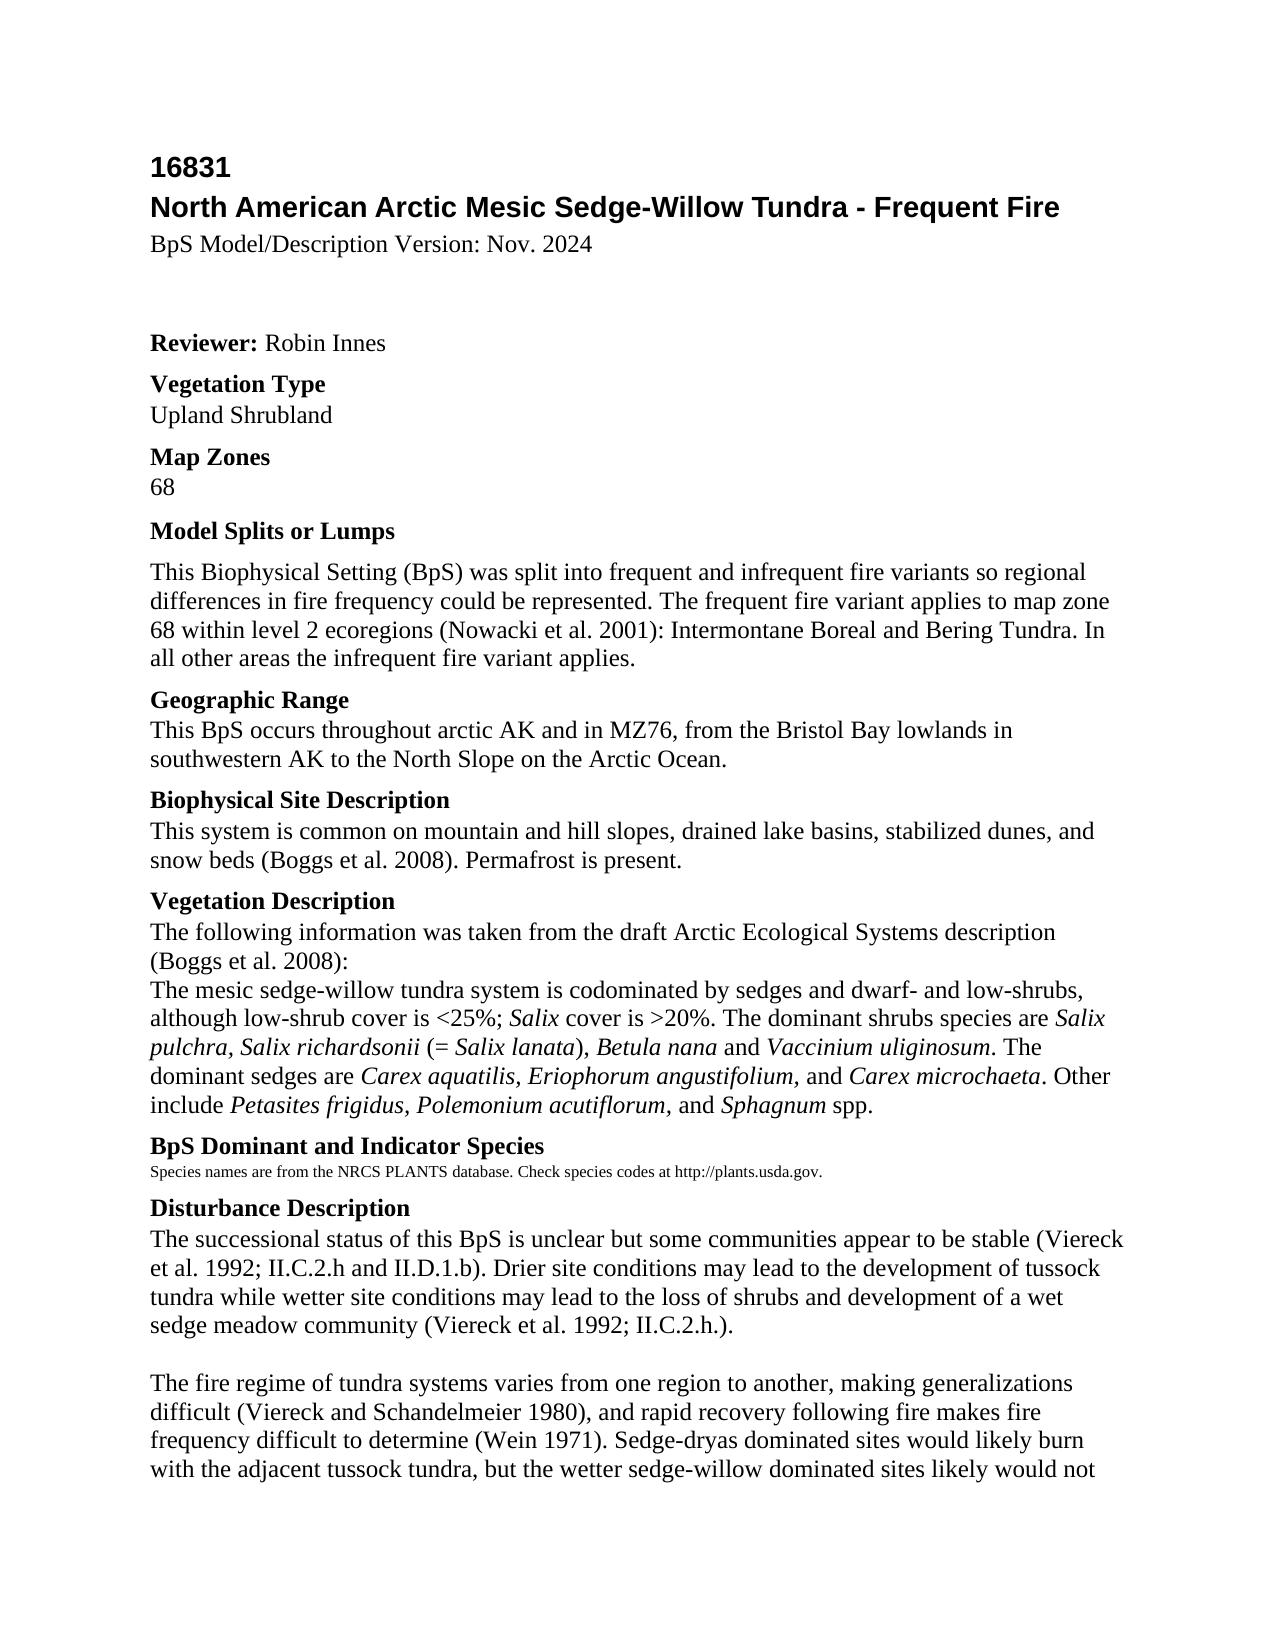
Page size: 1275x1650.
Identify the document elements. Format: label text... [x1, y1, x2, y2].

text Map Zones [150, 442, 1125, 470]
title North American Arctic Mesic Sedge-Willow Tundra - Frequent Fire [150, 190, 1125, 223]
text Species names are from the NRCS PLANTS database. Check species codes at http://plants.usda.gov. [150, 1162, 1125, 1181]
text The following information was taken from the draft Arctic Ecological Systems description (Boggs et al. 2008): [150, 917, 1125, 975]
text Vegetation Type [150, 369, 1125, 398]
text BpS Model/Description Version: Nov. 2024 [150, 229, 1125, 258]
text Vegetation Description [150, 886, 1125, 915]
text Biophysical Site Description [150, 786, 1125, 814]
title 16831 [150, 150, 1125, 183]
text The successional status of this BpS is unclear but some communities appear to be stable (Viereck et al. 1992; II.C.2.h and II.D.1.b). Drier site conditions may lead to the development of tussock tundra while wetter site conditions may lead to the loss of shrubs and development of a wet sedge meadow community (Viereck et al. 1992; II.C.2.h.). [150, 1224, 1125, 1339]
text This BpS occurs throughout arctic AK and in MZ76, from the Bristol Bay lowlands in southwestern AK to the North Slope on the Arctic Ocean. [150, 716, 1125, 773]
text Geographic Range [150, 685, 1125, 713]
text The mesic sedge-willow tundra system is codominated by sedges and dwarf- and low-shrubs, although low-shrub cover is <25%; Salix cover is >20%. The dominant shrubs species are Salix pulchra, Salix richardsonii (= Salix lanata), Betula nana and Vaccinium uliginosum. The dominant sedges are Carex aquatilis, Eriophorum angustifolium, and Carex microchaeta. Other include Petasites frigidus, Polemonium acutiflorum, and Sphagnum spp. [150, 975, 1125, 1118]
text 68 [150, 472, 1125, 501]
text This Biophysical Setting (BpS) was split into frequent and infrequent fire variants so regional differences in fire frequency could be represented. The frequent fire variant applies to map zone 68 within level 2 ecoregions (Nowacki et al. 2001): Intermontane Boreal and Bering Tundra. In all other areas the infrequent fire variant applies. [150, 557, 1125, 672]
text Reviewer: Robin Innes [150, 328, 1125, 357]
text Upland Shrubland [150, 400, 1125, 429]
text This system is common on mountain and hill slopes, drained lake basins, stabilized dunes, and snow beds (Boggs et al. 2008). Permafrost is present. [150, 816, 1125, 874]
text Disturbance Description [150, 1193, 1125, 1222]
text BpS Dominant and Indicator Species [150, 1131, 1125, 1160]
text Model Splits or Lumps [150, 516, 1125, 545]
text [150, 1368, 1125, 1483]
